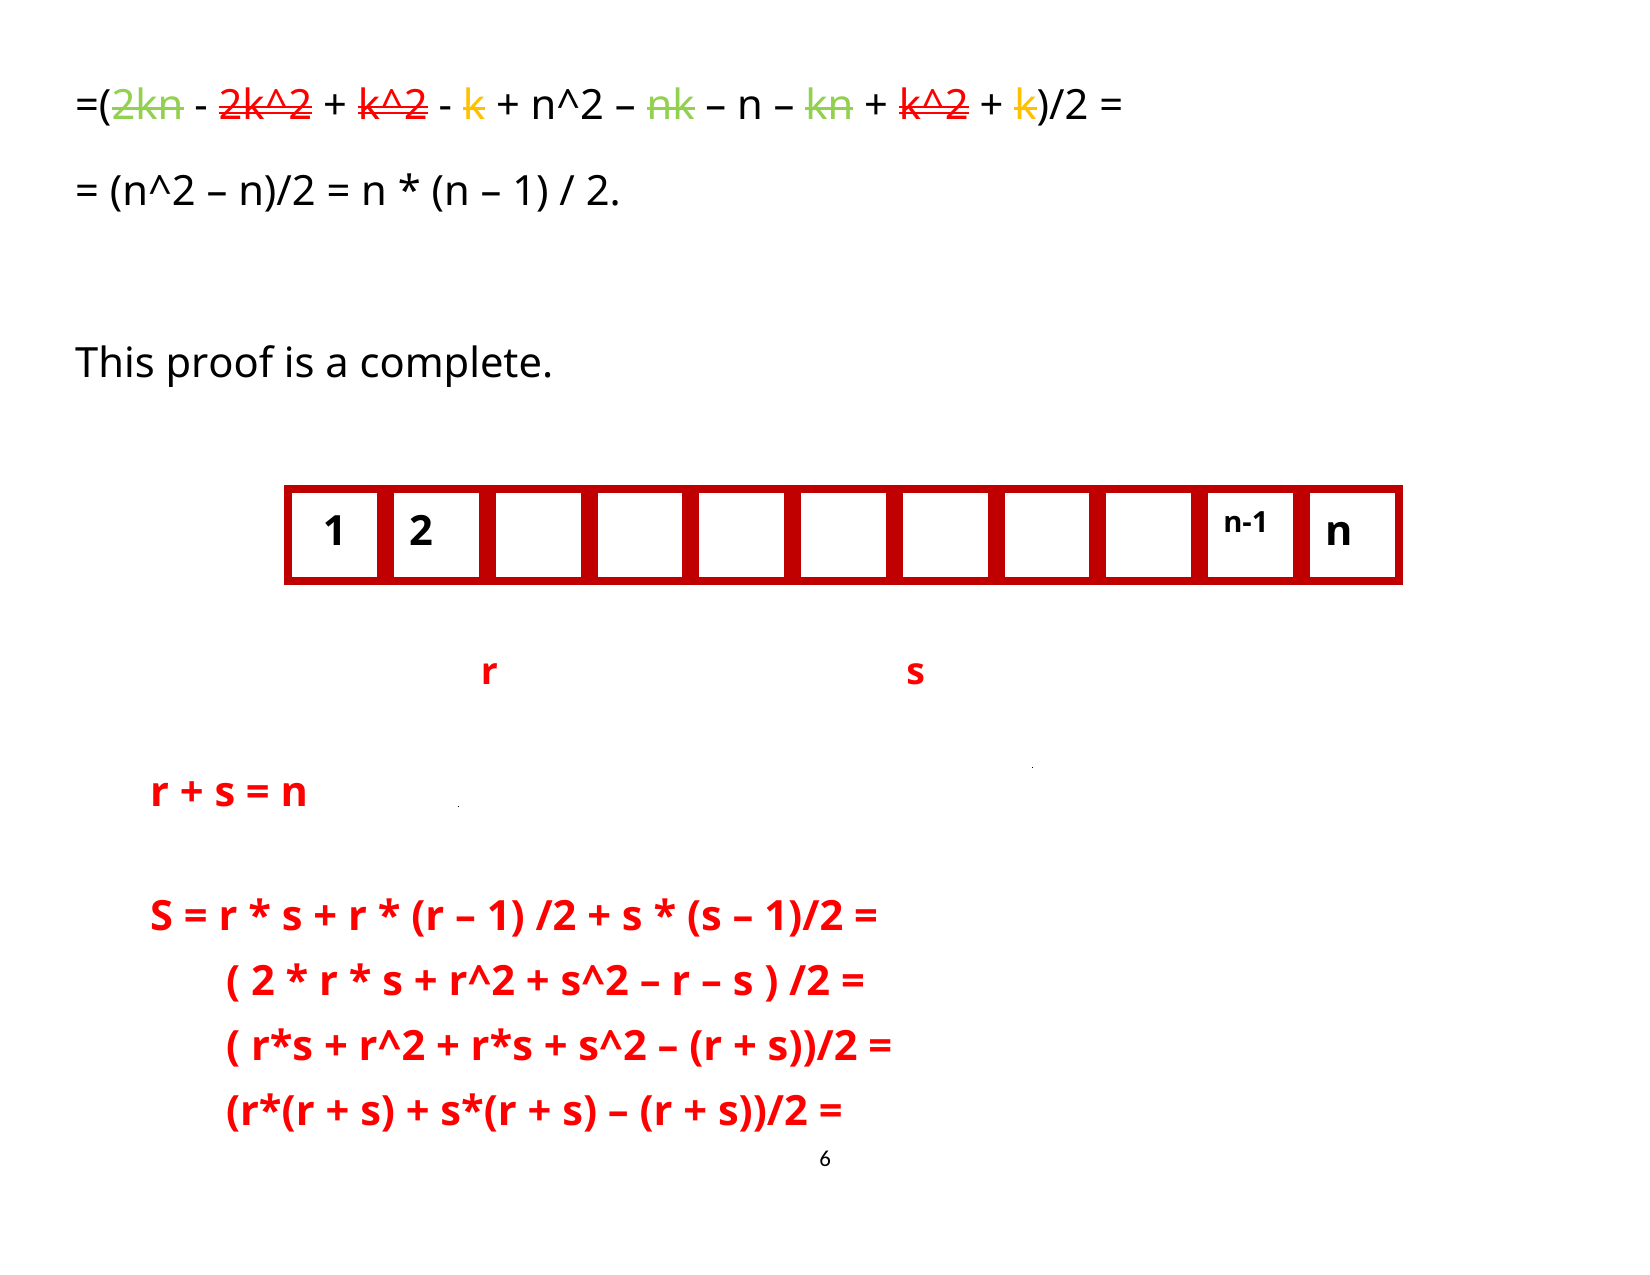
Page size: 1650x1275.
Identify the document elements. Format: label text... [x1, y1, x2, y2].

text =(2kn - 2k^2 + k^2 - k + n^2 – nk – n – kn + k^2 + k)/2 = [75, 75, 1575, 132]
list (r*(r + s) + s*(r + s) – (r + s))/2 = [150, 1081, 1575, 1138]
text This proof is a complete. [75, 333, 1575, 390]
text = (n^2 – n)/2 = n * (n – 1) / 2. [75, 161, 1575, 218]
list ( r*s + r^2 + r*s + s^2 – (r + s))/2 = [150, 1016, 1575, 1073]
list S = r * s + r * (r – 1) /2 + s * (s – 1)/2 = [150, 885, 1575, 942]
list r s [150, 644, 1575, 695]
list ( 2 * r * s + r^2 + s^2 – r – s ) /2 = [150, 951, 1575, 1007]
list r + s = n [150, 762, 1575, 818]
